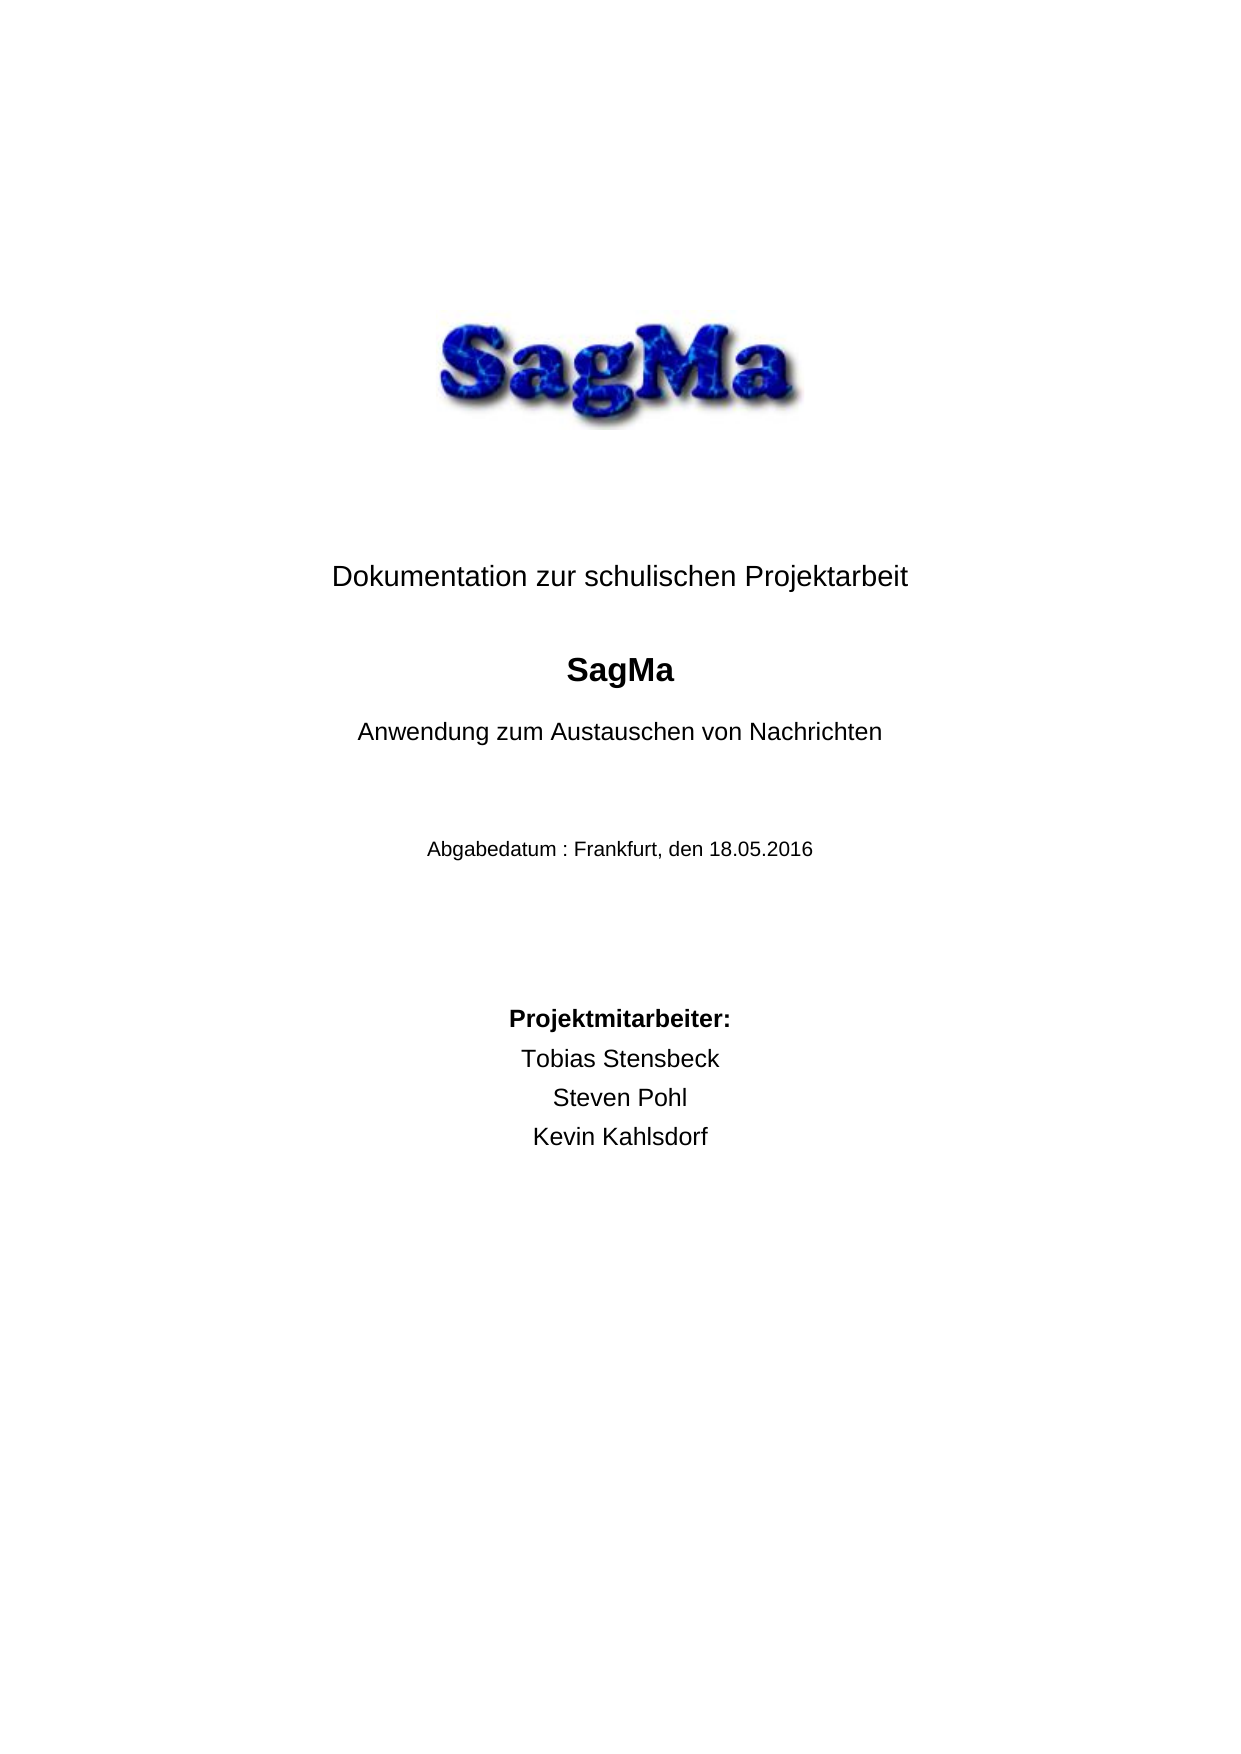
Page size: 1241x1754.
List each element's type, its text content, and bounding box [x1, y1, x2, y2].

text Projektmitarbeiter: [118, 1004, 1122, 1033]
picture [435, 310, 805, 430]
text Anwendung zum Austauschen von Nachrichten [118, 717, 1122, 746]
text Tobias Stensbeck [118, 1043, 1122, 1072]
text Abgabedatum : Frankfurt, den 18.05.2016 [118, 837, 1122, 861]
text SagMa [118, 650, 1122, 688]
text Steven Pohl [118, 1083, 1122, 1111]
text Kevin Kahlsdorf [118, 1122, 1122, 1151]
text Dokumentation zur schulischen Projektarbeit [118, 559, 1122, 592]
